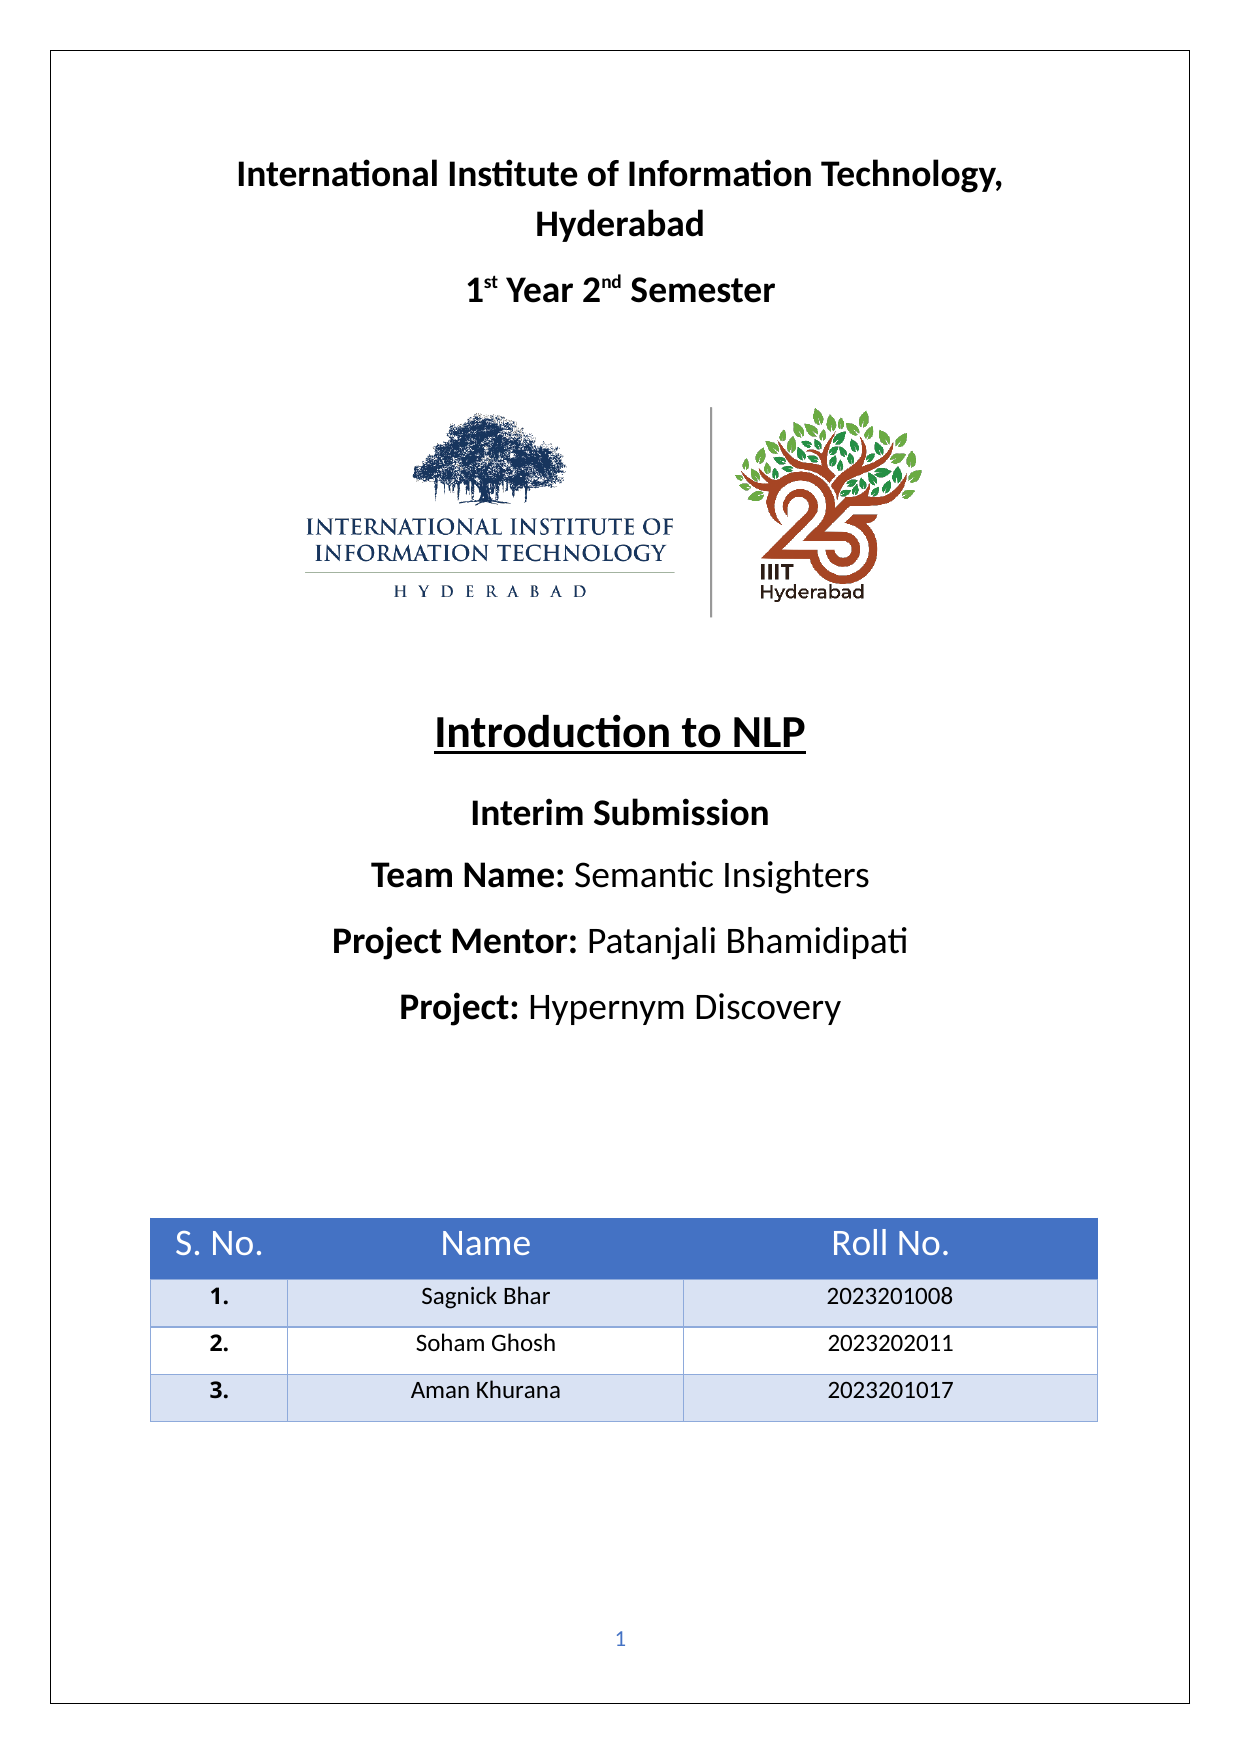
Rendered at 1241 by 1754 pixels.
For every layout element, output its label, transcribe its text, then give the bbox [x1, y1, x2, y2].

picture [293, 397, 947, 625]
table_cell 2. [151, 1328, 287, 1373]
text Team Name: Semantic Insighters [150, 851, 1090, 897]
table_header S. No. [151, 1219, 287, 1279]
text Introduction to NLP [150, 703, 1090, 759]
table_cell 2023201008 [684, 1280, 1097, 1326]
text Project: Hypernym Discovery [150, 983, 1090, 1029]
text Project Mentor: Patanjali Bhamidipati [150, 917, 1090, 963]
text 1st Year 2nd Semester [150, 266, 1090, 311]
table_cell Sagnick Bhar [288, 1280, 683, 1326]
text International Institute of Information Technology, Hyderabad [150, 150, 1090, 245]
table_header Roll No. [684, 1219, 1097, 1279]
table_cell 3. [151, 1375, 287, 1421]
table_cell 1. [151, 1280, 287, 1326]
table_header Name [288, 1219, 683, 1279]
table_cell 2023201017 [684, 1375, 1097, 1421]
table_cell Soham Ghosh [288, 1328, 683, 1373]
table_cell Aman Khurana [288, 1375, 683, 1421]
table_cell 2023202011 [684, 1328, 1097, 1373]
text Interim Submission [150, 788, 1090, 834]
